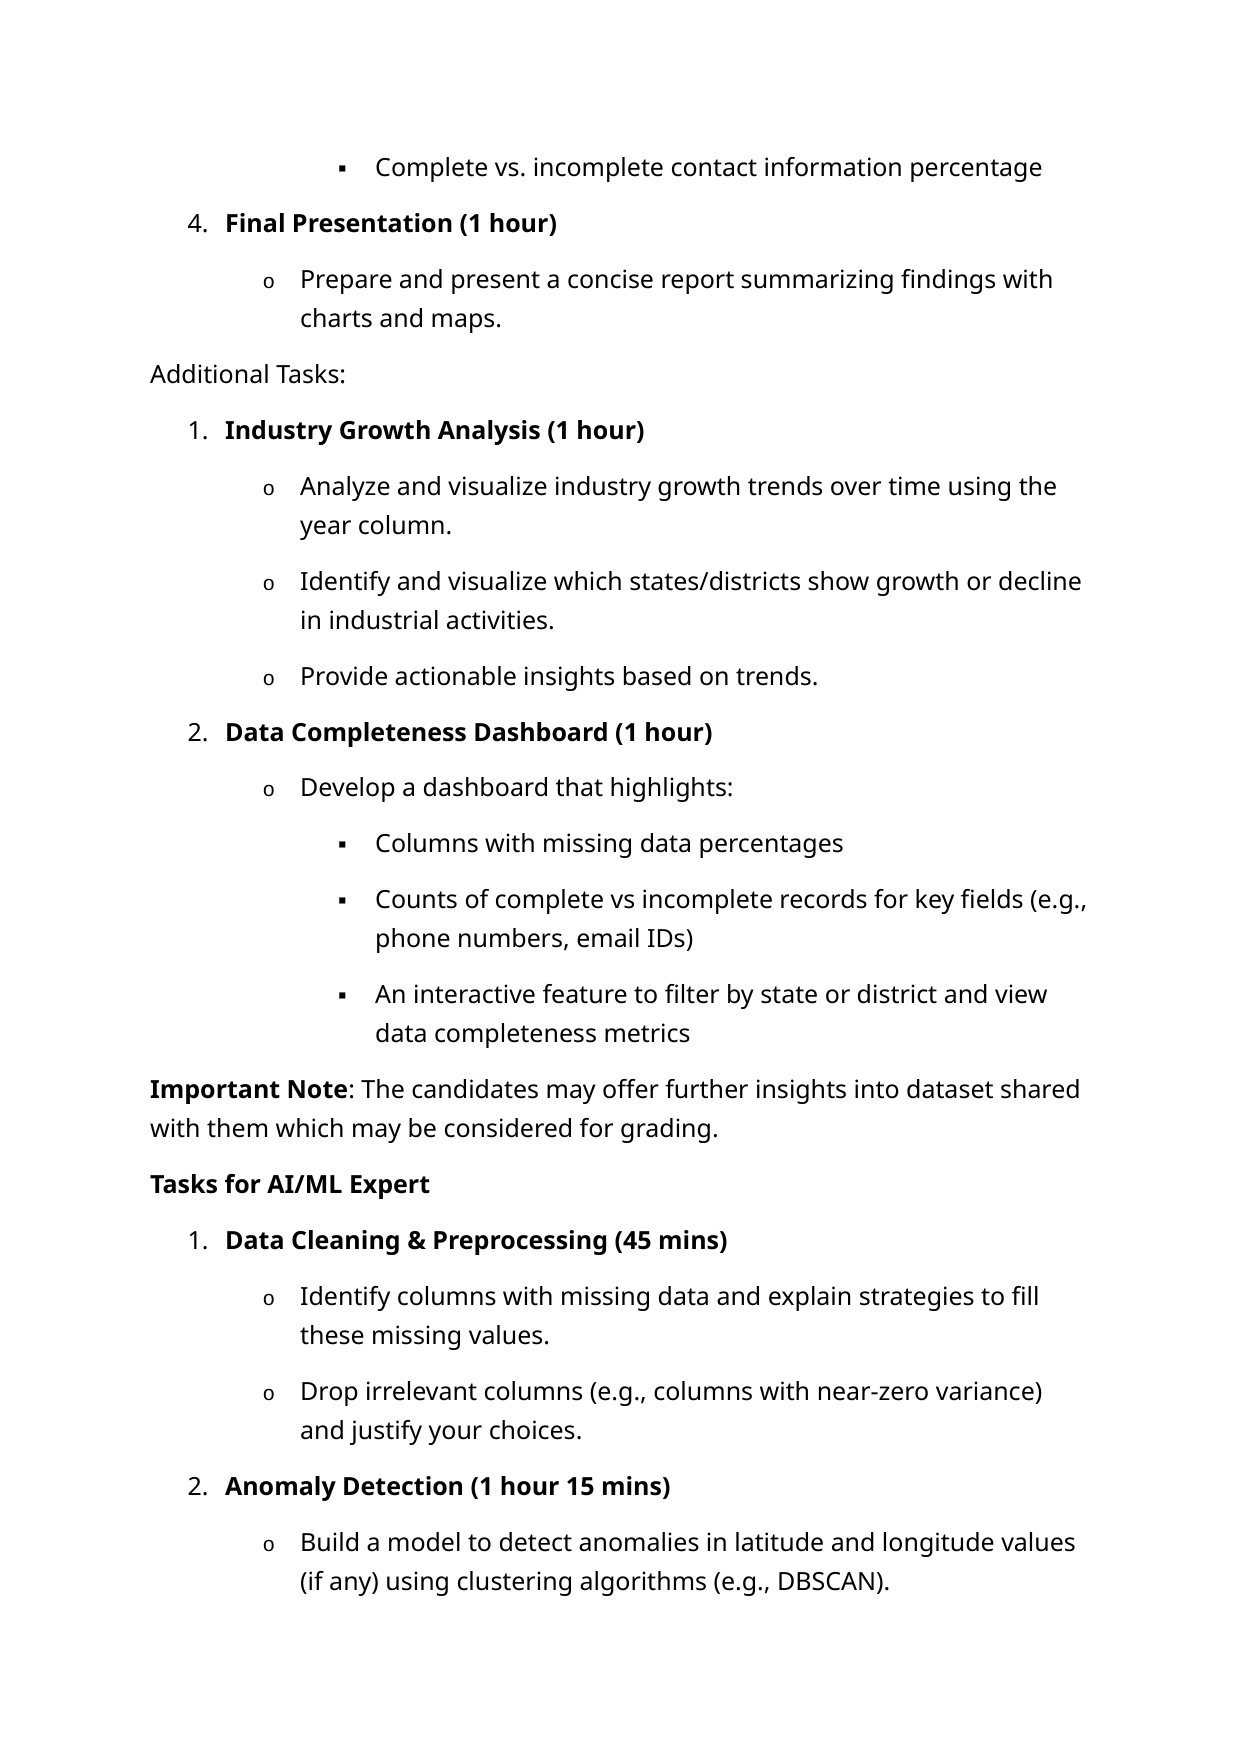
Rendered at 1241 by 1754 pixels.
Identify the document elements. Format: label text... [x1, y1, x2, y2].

list Complete vs. incomplete contact information percentage [337, 150, 1090, 184]
list Final Presentation (1 hour) [187, 206, 1090, 240]
text Additional Tasks: [150, 357, 1090, 391]
list Drop irrelevant columns (e.g., columns with near-zero variance) and justify your choices. [262, 1373, 1090, 1447]
list Identify and visualize which states/districts show growth or decline in industrial activities. [262, 563, 1090, 637]
list Counts of complete vs incomplete records for key fields (e.g., phone numbers, email IDs) [337, 882, 1090, 955]
list Identify columns with missing data and explain strategies to fill these missing values. [262, 1278, 1090, 1352]
list Prepare and present a concise report summarizing findings with charts and maps. [262, 262, 1090, 335]
list Develop a dashboard that highlights: [262, 770, 1090, 804]
text Tasks for AI/ML Expert [150, 1167, 1090, 1201]
list Analyze and visualize industry growth trends over time using the year column. [262, 468, 1090, 542]
list Provide actionable insights based on trends. [262, 658, 1090, 692]
list Anomaly Detection (1 hour 15 mins) [187, 1468, 1090, 1502]
text Important Note: The candidates may offer further insights into dataset shared with them which may be considered for grading. [150, 1072, 1090, 1145]
list Data Cleaning & Preprocessing (45 mins) [187, 1222, 1090, 1257]
list An interactive feature to filter by state or district and view data completeness metrics [337, 977, 1090, 1050]
list Data Completeness Dashboard (1 hour) [187, 714, 1090, 748]
list Industry Growth Analysis (1 hour) [187, 412, 1090, 447]
list Build a model to detect anomalies in latitude and longitude values (if any) using clustering algorithms (e.g., DBSCAN). [262, 1524, 1090, 1597]
list Columns with missing data percentages [337, 826, 1090, 860]
